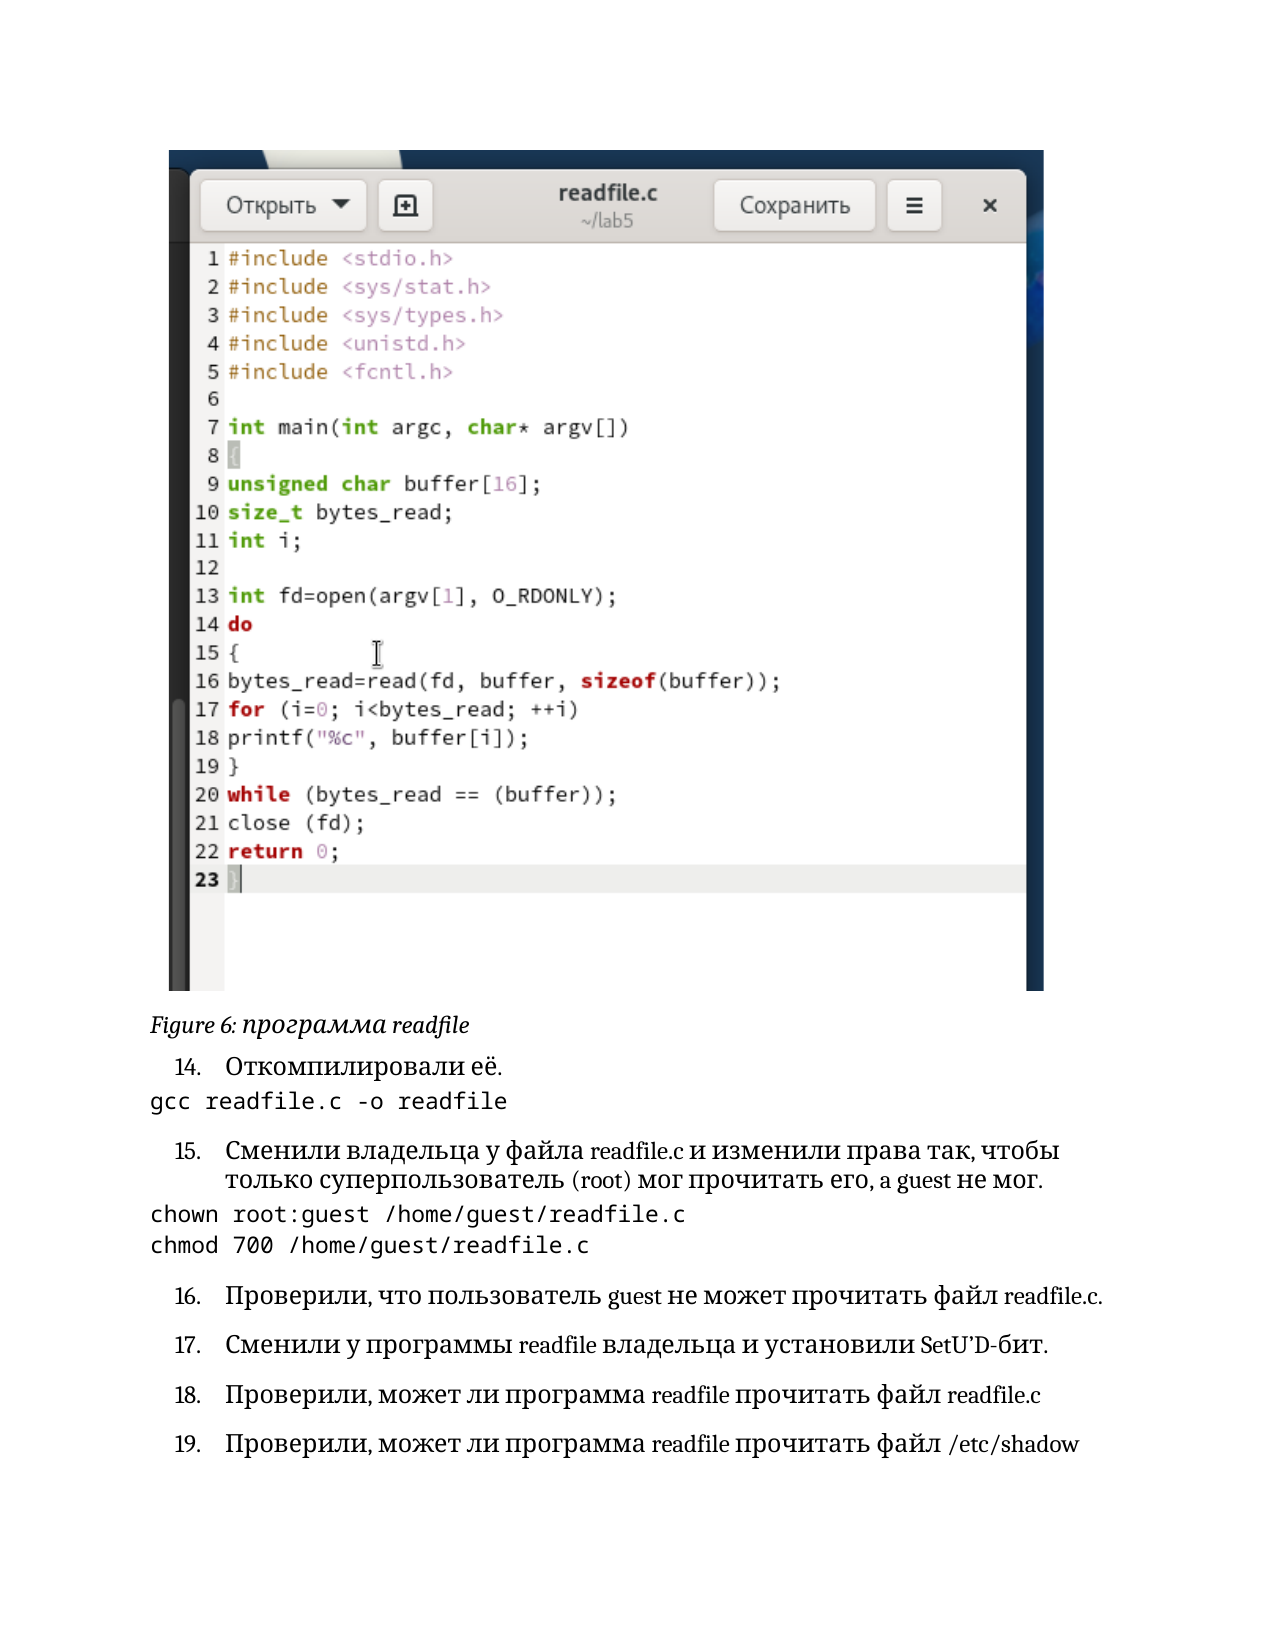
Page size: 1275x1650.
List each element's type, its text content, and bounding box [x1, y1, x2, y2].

text gcc readfile.c -o readfile [150, 1085, 1125, 1116]
text Figure 6: программа readfile [150, 1011, 1125, 1040]
list Проверили, что пользователь guest не может прочитать файл readfile.c. [175, 1282, 1125, 1310]
list Проверили, может ли программа readfile прочитать файл readfile.c [175, 1381, 1125, 1409]
list Сменили владельца у файла readfile.c и изменили права так, чтобы только суперпользователь (root) мог прочитать его, a guest не мог. [175, 1137, 1125, 1194]
list Проверили, может ли программа readfile прочитать файл /etc/shadow [175, 1430, 1125, 1459]
text chown root:guest /home/guest/readfile.c chmod 700 /home/guest/readfile.c [150, 1198, 1125, 1261]
picture [168, 150, 1044, 991]
list Откомпилировали её. [175, 1052, 1125, 1081]
list Сменили у программы readfile владельца и установили SetU’D-бит. [175, 1331, 1125, 1360]
